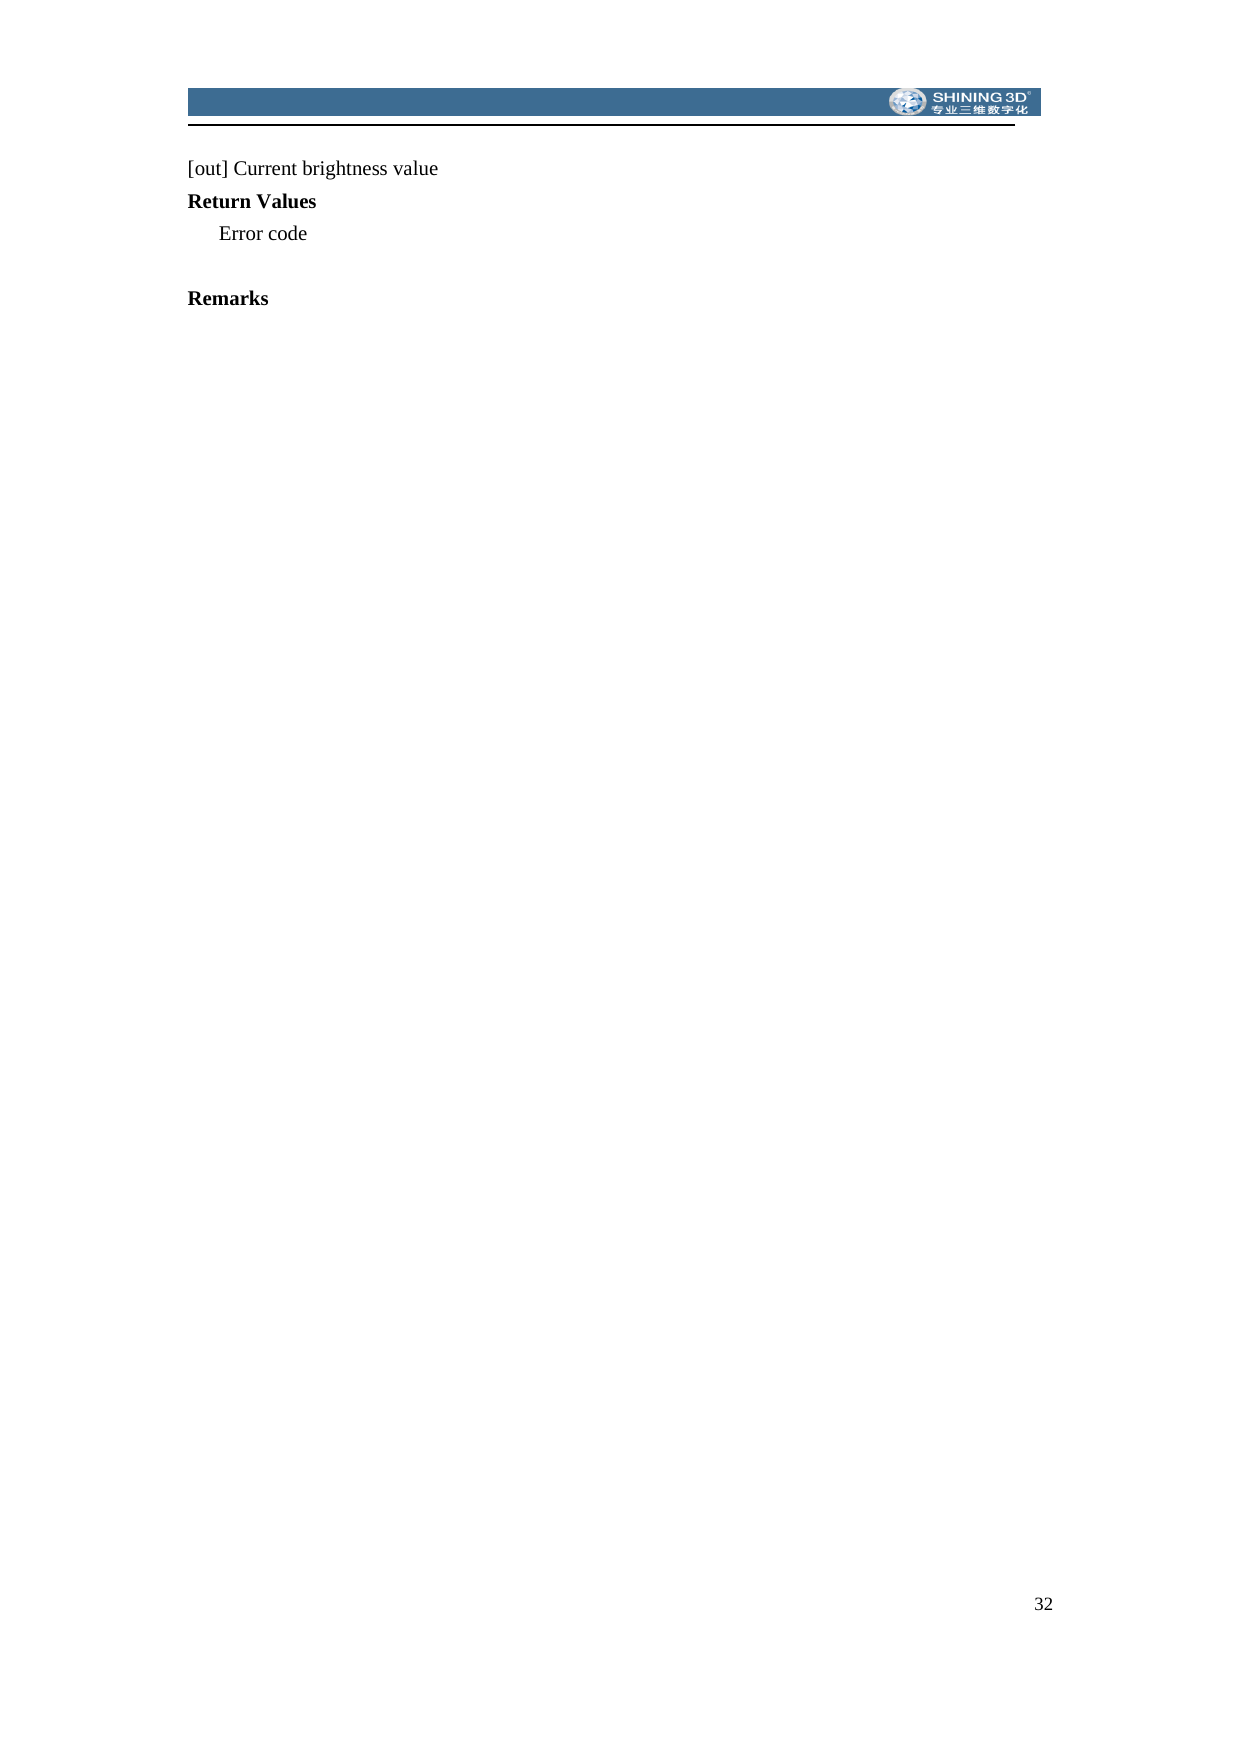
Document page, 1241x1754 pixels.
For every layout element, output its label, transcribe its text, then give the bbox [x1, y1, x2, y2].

text Return Values [187, 184, 1053, 217]
text Remarks [187, 282, 1053, 314]
text Error code [187, 217, 1053, 249]
text [out] Current brightness value [187, 152, 1053, 184]
picture [187, 88, 1042, 116]
